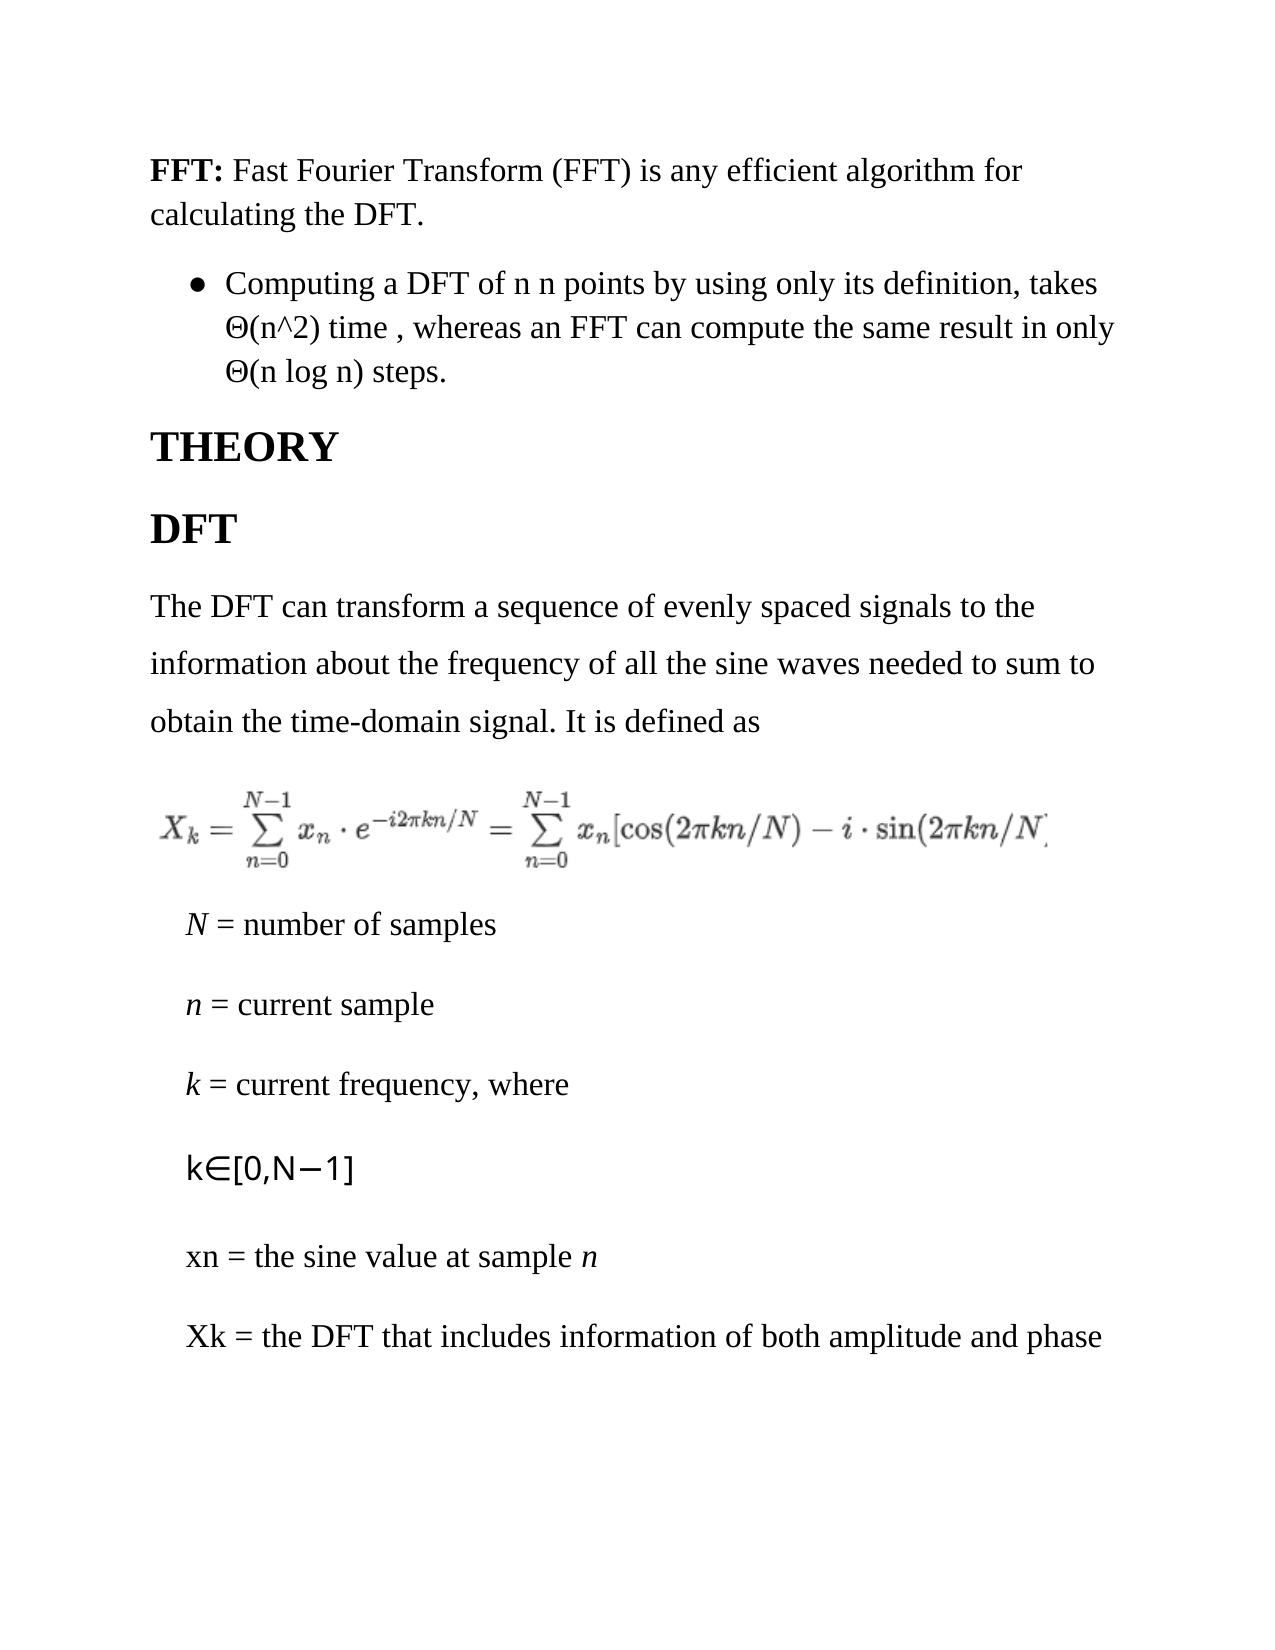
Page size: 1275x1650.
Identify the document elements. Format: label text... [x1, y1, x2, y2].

picture [150, 768, 1049, 879]
text k∈[0,N−1] [185, 1145, 1125, 1191]
text DFT [150, 503, 1125, 553]
text n = current sample [185, 984, 1125, 1023]
text xn = the sine value at sample n [185, 1236, 1125, 1274]
text k = current frequency, where [185, 1065, 1125, 1103]
text THEORY [150, 420, 1125, 471]
list Computing a DFT of n n points by using only its definition, takes Θ(n^2) time , whereas an FFT can compute the same result in only Θ(n log n) steps. [187, 263, 1125, 389]
text N = number of samples [185, 904, 1125, 942]
text FFT: Fast Fourier Transform (FFT) is any efficient algorithm for calculating the DFT. [150, 150, 1125, 232]
text Xk = the DFT that includes information of both amplitude and phase [185, 1317, 1125, 1355]
text The DFT can transform a sequence of evenly spaced signals to the information about the frequency of all the sine waves needed to sum to obtain the time-domain signal. It is defined as [150, 586, 1125, 739]
